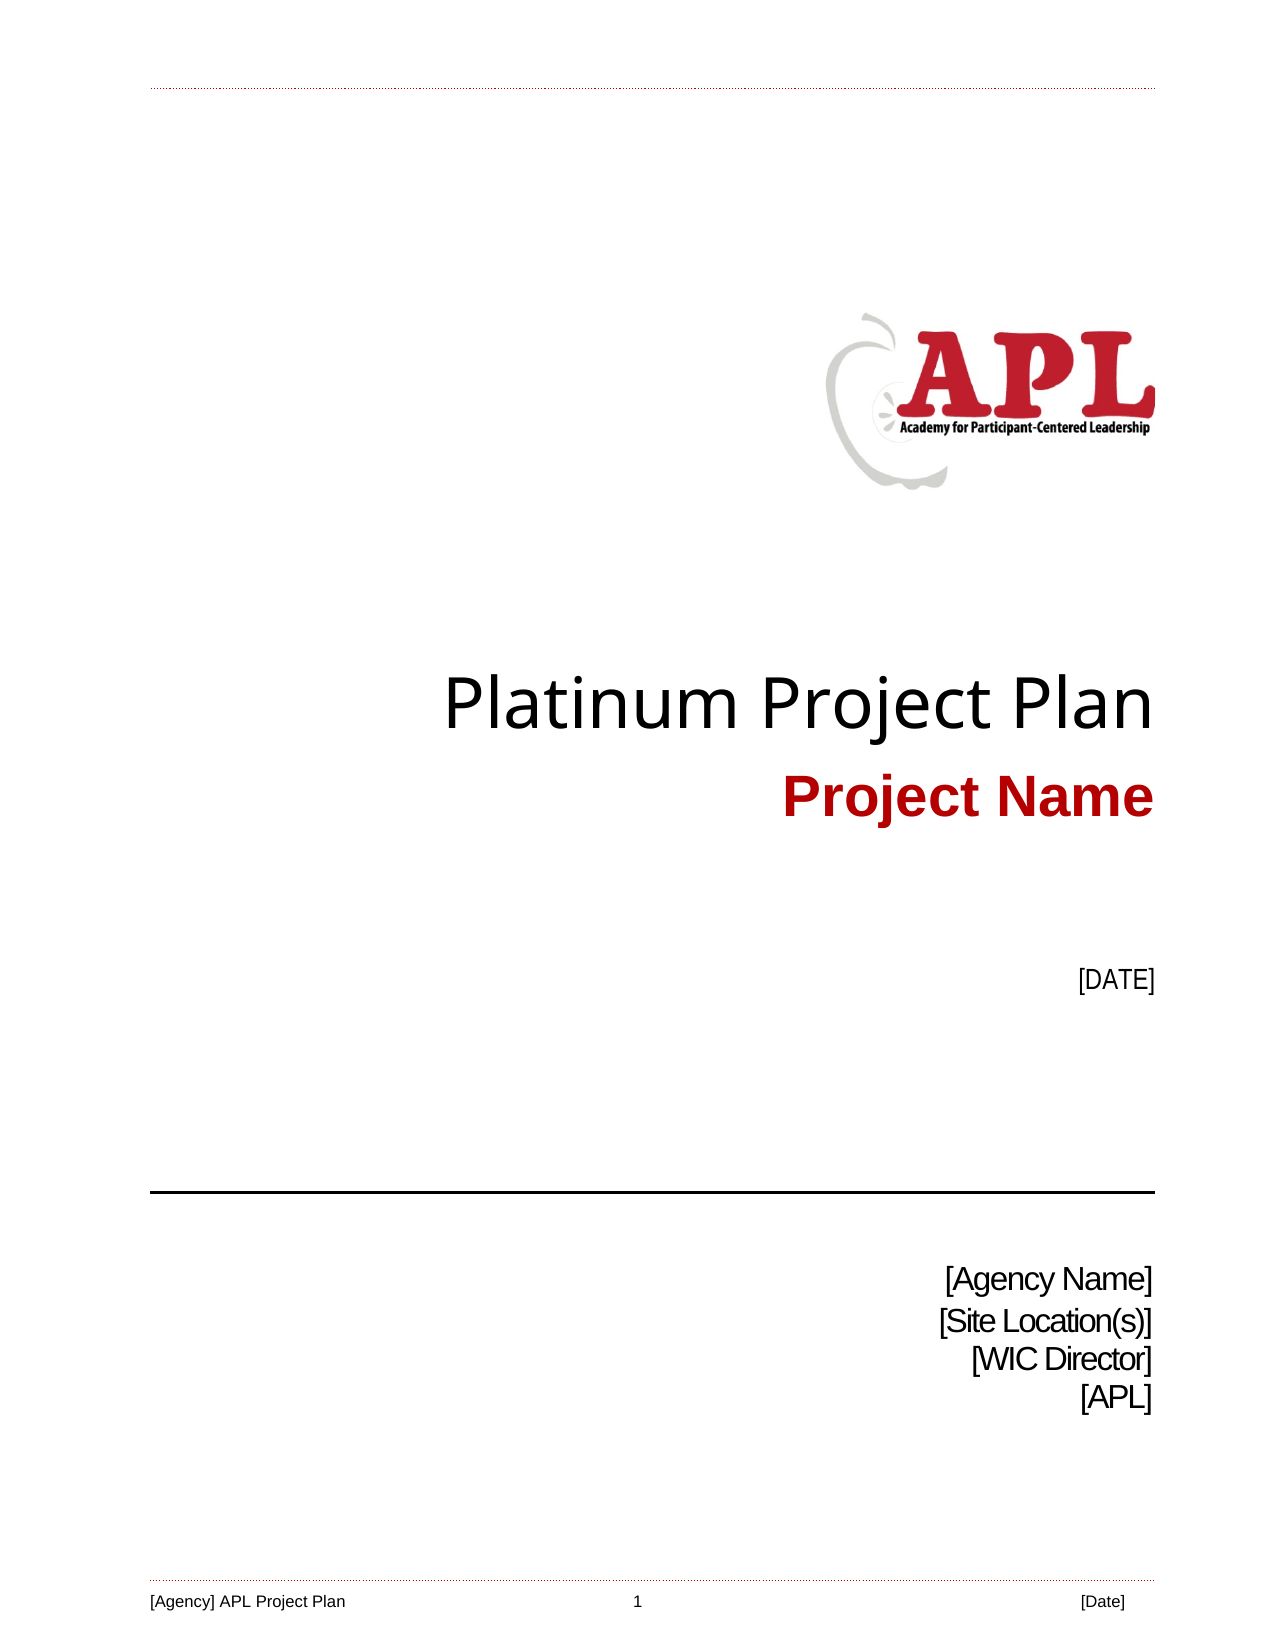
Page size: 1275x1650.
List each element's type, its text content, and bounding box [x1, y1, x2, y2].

text [APL] [262, 1377, 1155, 1416]
title [Agency Name] [150, 1245, 1155, 1301]
text [Site Location(s)] [262, 1301, 1155, 1339]
text [DATE] [150, 962, 1155, 995]
title Platinum Project Plan [150, 652, 1155, 749]
picture [825, 312, 1156, 490]
text [WIC Director] [262, 1339, 1155, 1377]
subtitle Project Name [150, 761, 1155, 828]
